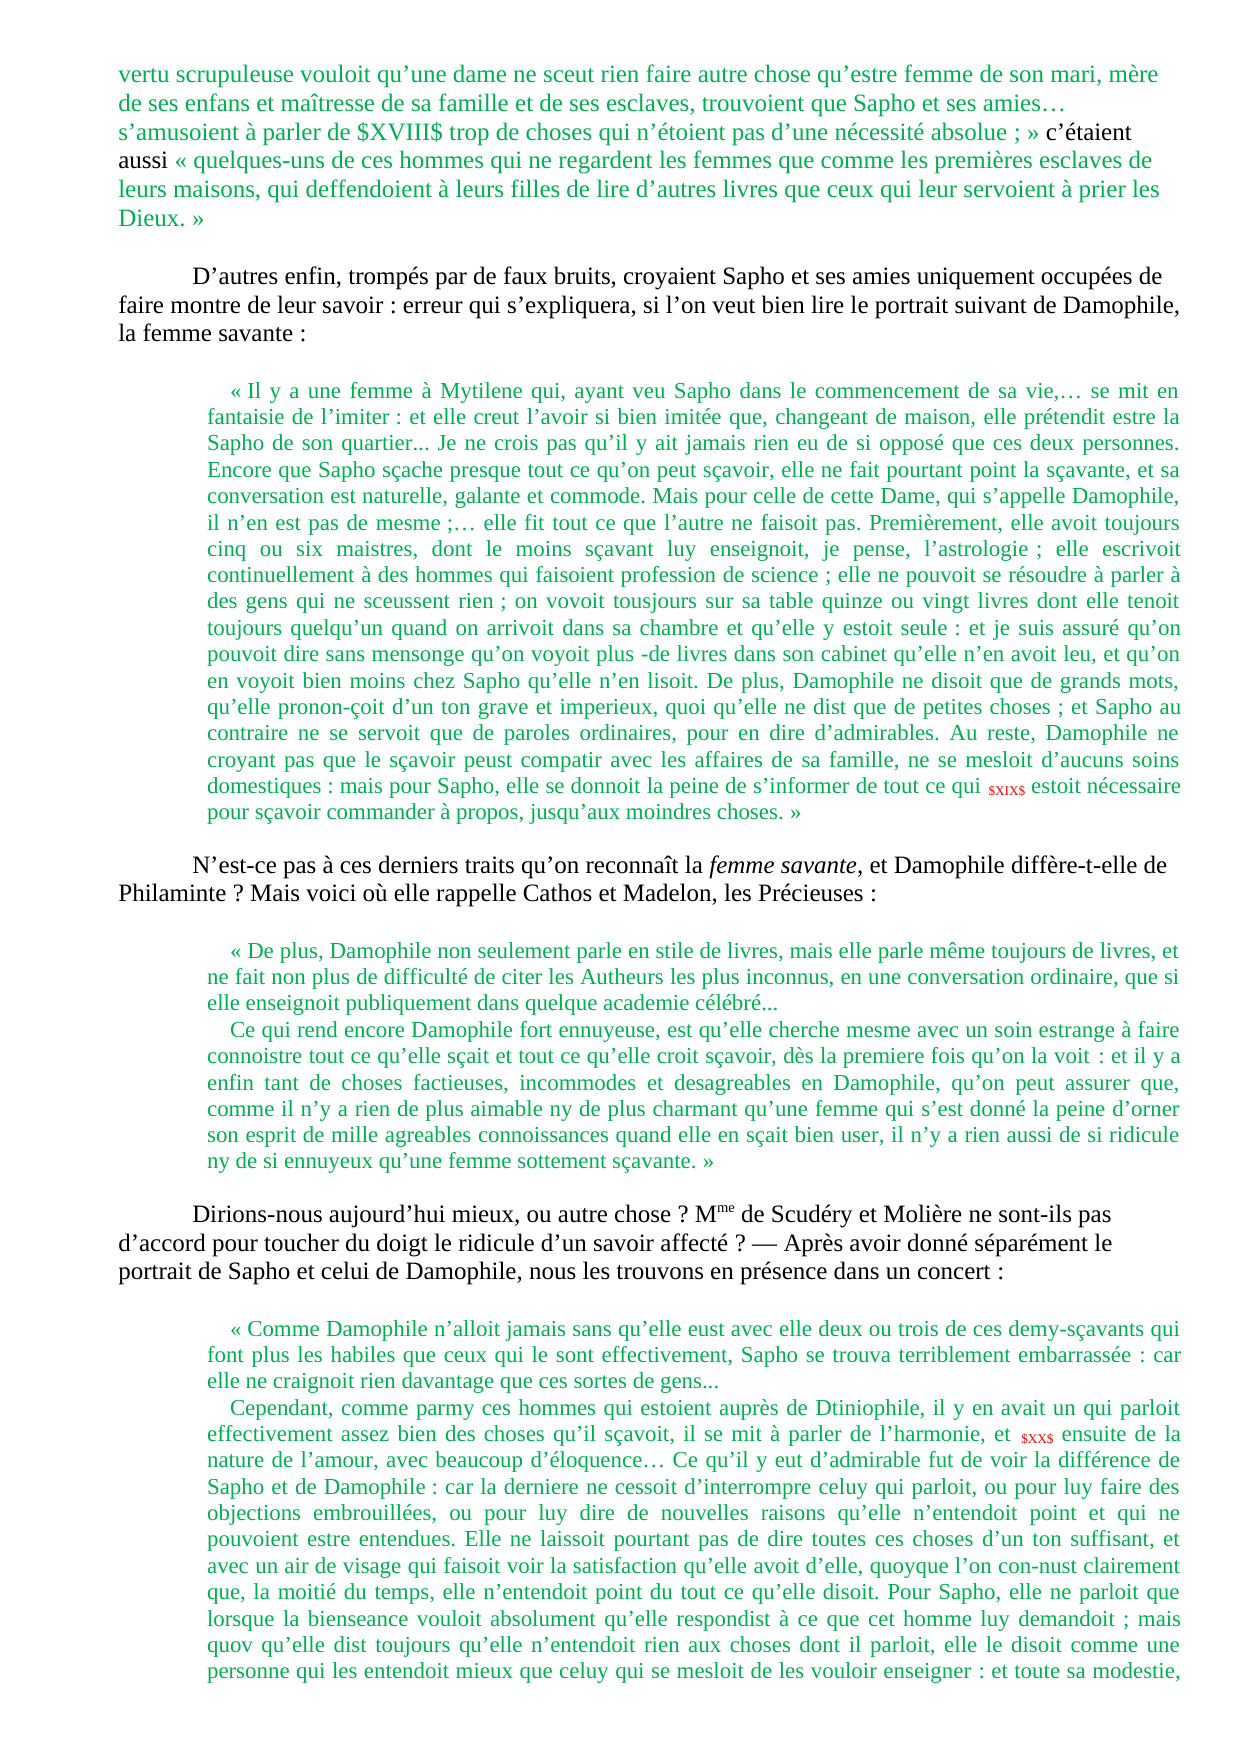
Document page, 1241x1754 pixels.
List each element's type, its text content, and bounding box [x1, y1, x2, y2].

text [118, 59, 1181, 232]
text D’autres enfin, trompés par de faux bruits, croyaient Sapho et ses amies uniquement occupées de faire montre de leur savoir : erreur qui s’expliquera, si l’on veut bien lire le portrait suivant de Damophile, la femme savante : [118, 261, 1181, 347]
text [207, 1394, 1181, 1684]
text N’est-ce pas à ces derniers traits qu’on reconnaît la femme savante, et Damophile diffère-t-elle de Philaminte ? Mais voici où elle rappelle Cathos et Madelon, les Précieuses : [118, 850, 1181, 907]
text « Il y a une femme à Mytilene qui, ayant veu Sapho dans le commencement de sa vie,… se mit en fantaisie de l’imiter : et elle creut l’avoir si bien imitée que, changeant de maison, elle prétendit estre la Sapho de son quartier... Je ne crois pas qu’il y ait jamais rien eu de si opposé que ces deux personnes. Encore que Sapho sçache presque tout ce qu’on peut sçavoir, elle ne fait pourtant point la sçavante, et sa conversation est naturelle, galante et commode. Mais pour celle de cette Dame, qui s’appelle Damophile, il n’en est pas de mesme ;… elle fit tout ce que l’autre ne faisoit pas. Premièrement, elle avoit toujours cinq ou six maistres, dont le moins sçavant luy enseignoit, je pense, l’astrologie ; elle escrivoit continuellement à des hommes qui faisoient profession de science ; elle ne pouvoit se résoudre à parler à des gens qui ne sceussent rien ; on vovoit tousjours sur sa table quinze ou vingt livres dont elle tenoit toujours quelqu’un quand on arrivoit dans sa chambre et qu’elle y estoit seule : et je suis assuré qu’on pouvoit dire sans mensonge qu’on voyoit plus -de livres dans son cabinet qu’elle n’en avoit leu, et qu’on en voyoit bien moins chez Sapho qu’elle n’en lisoit. De plus, Damophile ne disoit que de grands mots, qu’elle pronon-çoit d’un ton grave et imperieux, quoi qu’elle ne dist que de petites choses ; et Sapho au contraire ne se servoit que de paroles ordinaires, pour en dire d’admirables. Au reste, Damophile ne croyant pas que le sçavoir peust compatir avec les affaires de sa famille, ne se mesloit d’aucuns soins domestiques : mais pour Sapho, elle se donnoit la peine de s’informer de tout ce qui $XIX$ estoit nécessaire pour sçavoir commander à propos, jusqu’aux moindres choses. » [207, 377, 1181, 825]
text « De plus, Damophile non seulement parle en stile de livres, mais elle parle même toujours de livres, et ne fait non plus de difficulté de citer les Autheurs les plus inconnus, en une conversation ordinaire, que si elle enseignoit publiquement dans quelque academie célébré... [207, 937, 1181, 1016]
text « Comme Damophile n’alloit jamais sans qu’elle eust avec elle deux ou trois de ces demy-sçavants qui font plus les habiles que ceux qui le sont effectivement, Sapho se trouva terriblement embarrassée : car elle ne craignoit rien davantage que ces sortes de gens... [207, 1315, 1181, 1394]
text Ce qui rend encore Damophile fort ennuyeuse, est qu’elle cherche mesme avec un soin estrange à faire connoistre tout ce qu’elle sçait et tout ce qu’elle croit sçavoir, dès la premiere fois qu’on la voit : et il y a enfin tant de choses factieuses, incommodes et desagreables en Damophile, qu’on peut assurer que, comme il n’y a rien de plus aimable ny de plus charmant qu’une femme qui s’est donné la peine d’orner son esprit de mille agreables connoissances quand elle en sçait bien user, il n’y a rien aussi de si ridicule ny de si ennuyeux qu’une femme sottement sçavante. » [207, 1016, 1181, 1174]
text Dirions-nous aujourd’hui mieux, ou autre chose ? Mme de Scudéry et Molière ne sont-ils pas d’accord pour toucher du doigt le ridicule d’un savoir affecté ? — Après avoir donné séparément le portrait de Sapho et celui de Damophile, nous les trouvons en présence dans un concert : [118, 1199, 1181, 1285]
